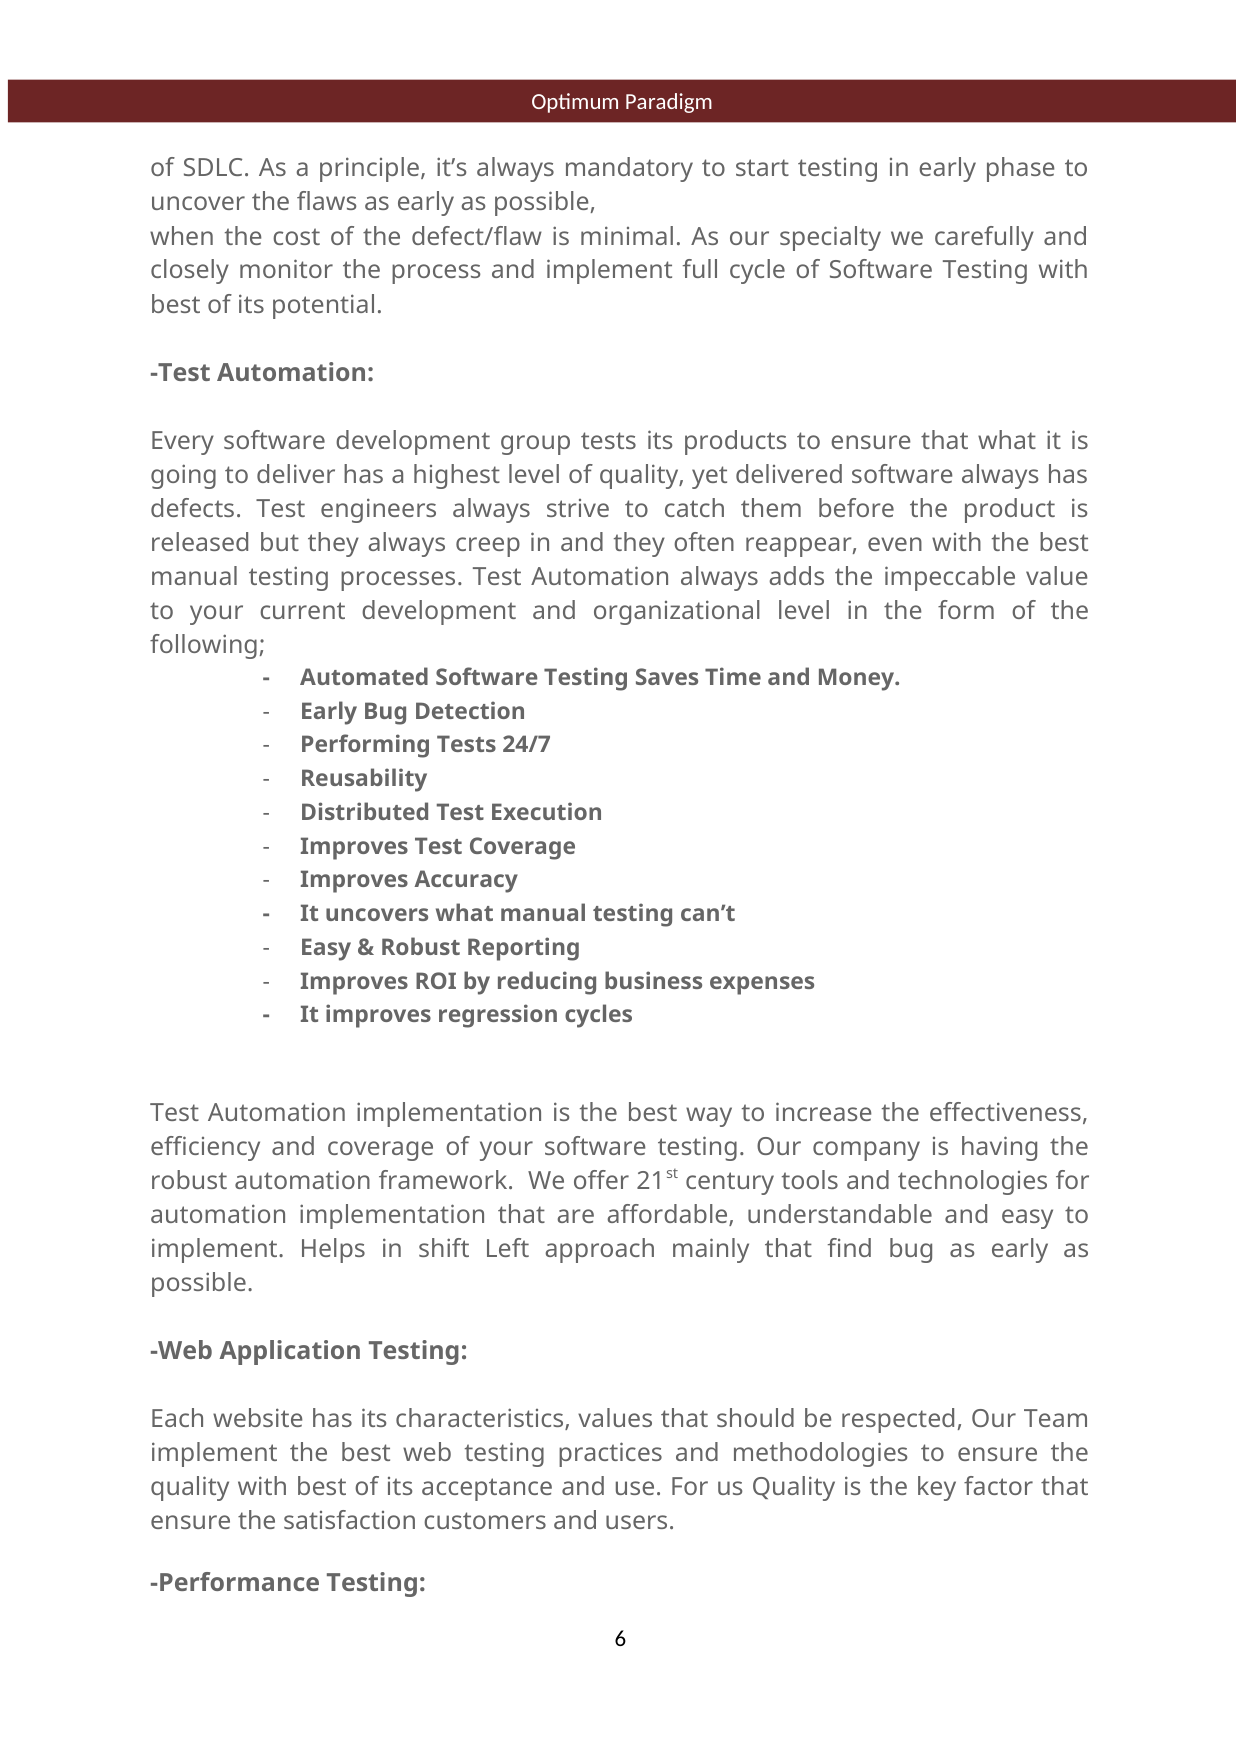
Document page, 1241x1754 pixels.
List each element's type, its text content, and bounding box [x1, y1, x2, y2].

subtitle Early Bug Detection [262, 695, 1090, 726]
text Every software development group tests its products to ensure that what it is going to deliver has a highest level of quality, yet delivered software always has defects. Test engineers always strive to catch them before the product is released but they always creep in and they often reappear, even with the best manual testing processes. Test Automation always adds the impeccable value to your current development and organizational level in the form of the following; [150, 422, 1090, 661]
text when the cost of the defect/flaw is minimal. As our specialty we carefully and closely monitor the process and implement full cycle of Software Testing with best of its potential. [150, 218, 1090, 320]
subtitle Distributed Test Execution [262, 796, 1090, 827]
text -Web Application Testing: [150, 1333, 1090, 1367]
text Each website has its characteristics, values that should be respected, Our Team implement the best web testing practices and methodologies to ensure the quality with best of its acceptance and use. For us Quality is the key factor that ensure the satisfaction customers and users. [150, 1401, 1090, 1537]
subtitle Improves Accuracy [262, 863, 1090, 895]
text -Performance Testing: [150, 1537, 1090, 1599]
text -Test Automation: [150, 354, 1090, 388]
subtitle It uncovers what manual testing can’t [262, 897, 1090, 928]
subtitle Automated Software Testing Saves Time and Money. [262, 661, 1090, 692]
subtitle Reusability [262, 762, 1090, 793]
subtitle Performing Tests 24/7 [262, 728, 1090, 760]
text Test Automation implementation is the best way to increase the effectiveness, efficiency and coverage of your software testing. Our company is having the robust automation framework. We offer 21st century tools and technologies for automation implementation that are affordable, understandable and easy to implement. Helps in shift Left approach mainly that find bug as early as possible. [150, 1094, 1090, 1299]
subtitle Easy & Robust Reporting [262, 931, 1090, 962]
subtitle Improves ROI by reducing business expenses [262, 965, 1090, 996]
subtitle It improves regression cycles [262, 998, 1090, 1030]
subtitle Improves Test Coverage [262, 830, 1090, 861]
